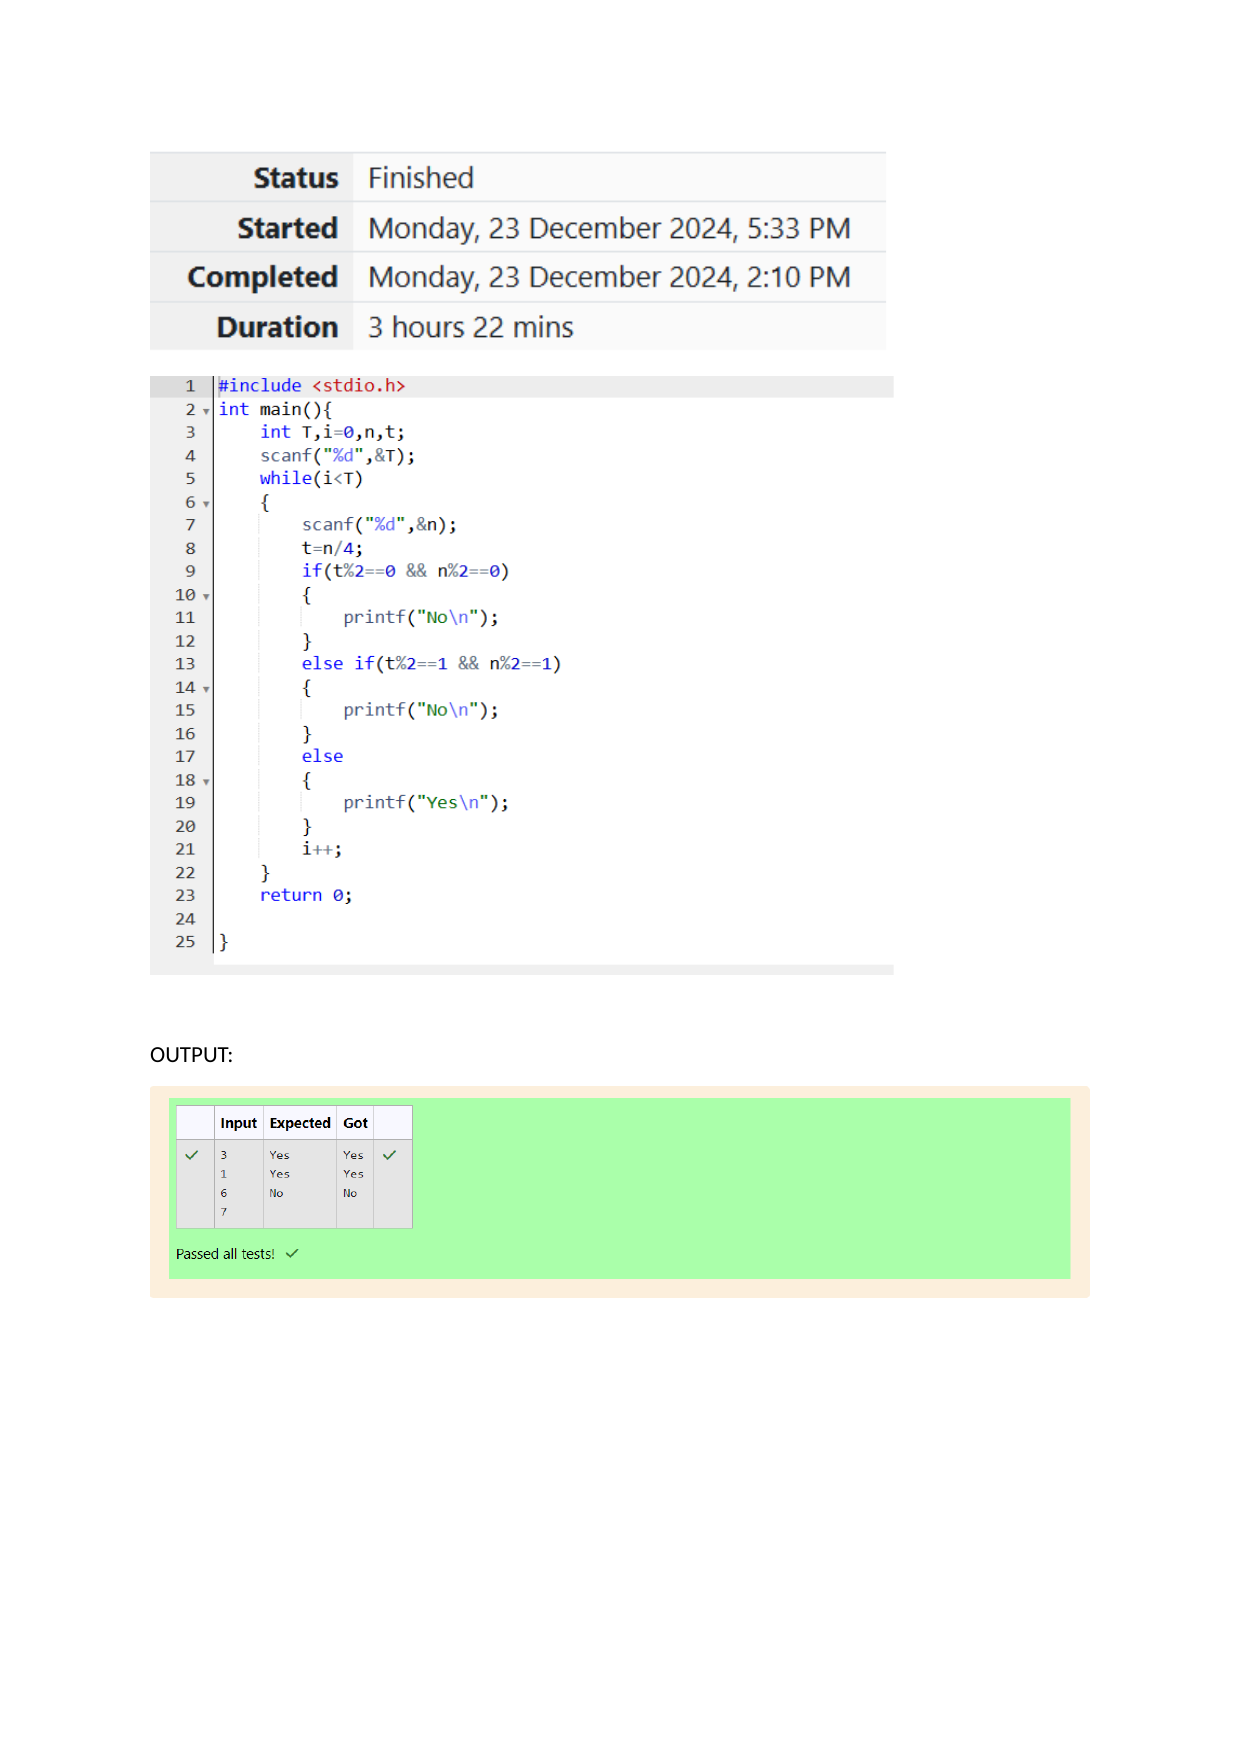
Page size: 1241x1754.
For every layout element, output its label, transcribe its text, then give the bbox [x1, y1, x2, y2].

picture [150, 150, 887, 358]
text OUTPUT: [150, 1040, 1090, 1068]
picture [150, 376, 894, 975]
picture [150, 1086, 1091, 1300]
